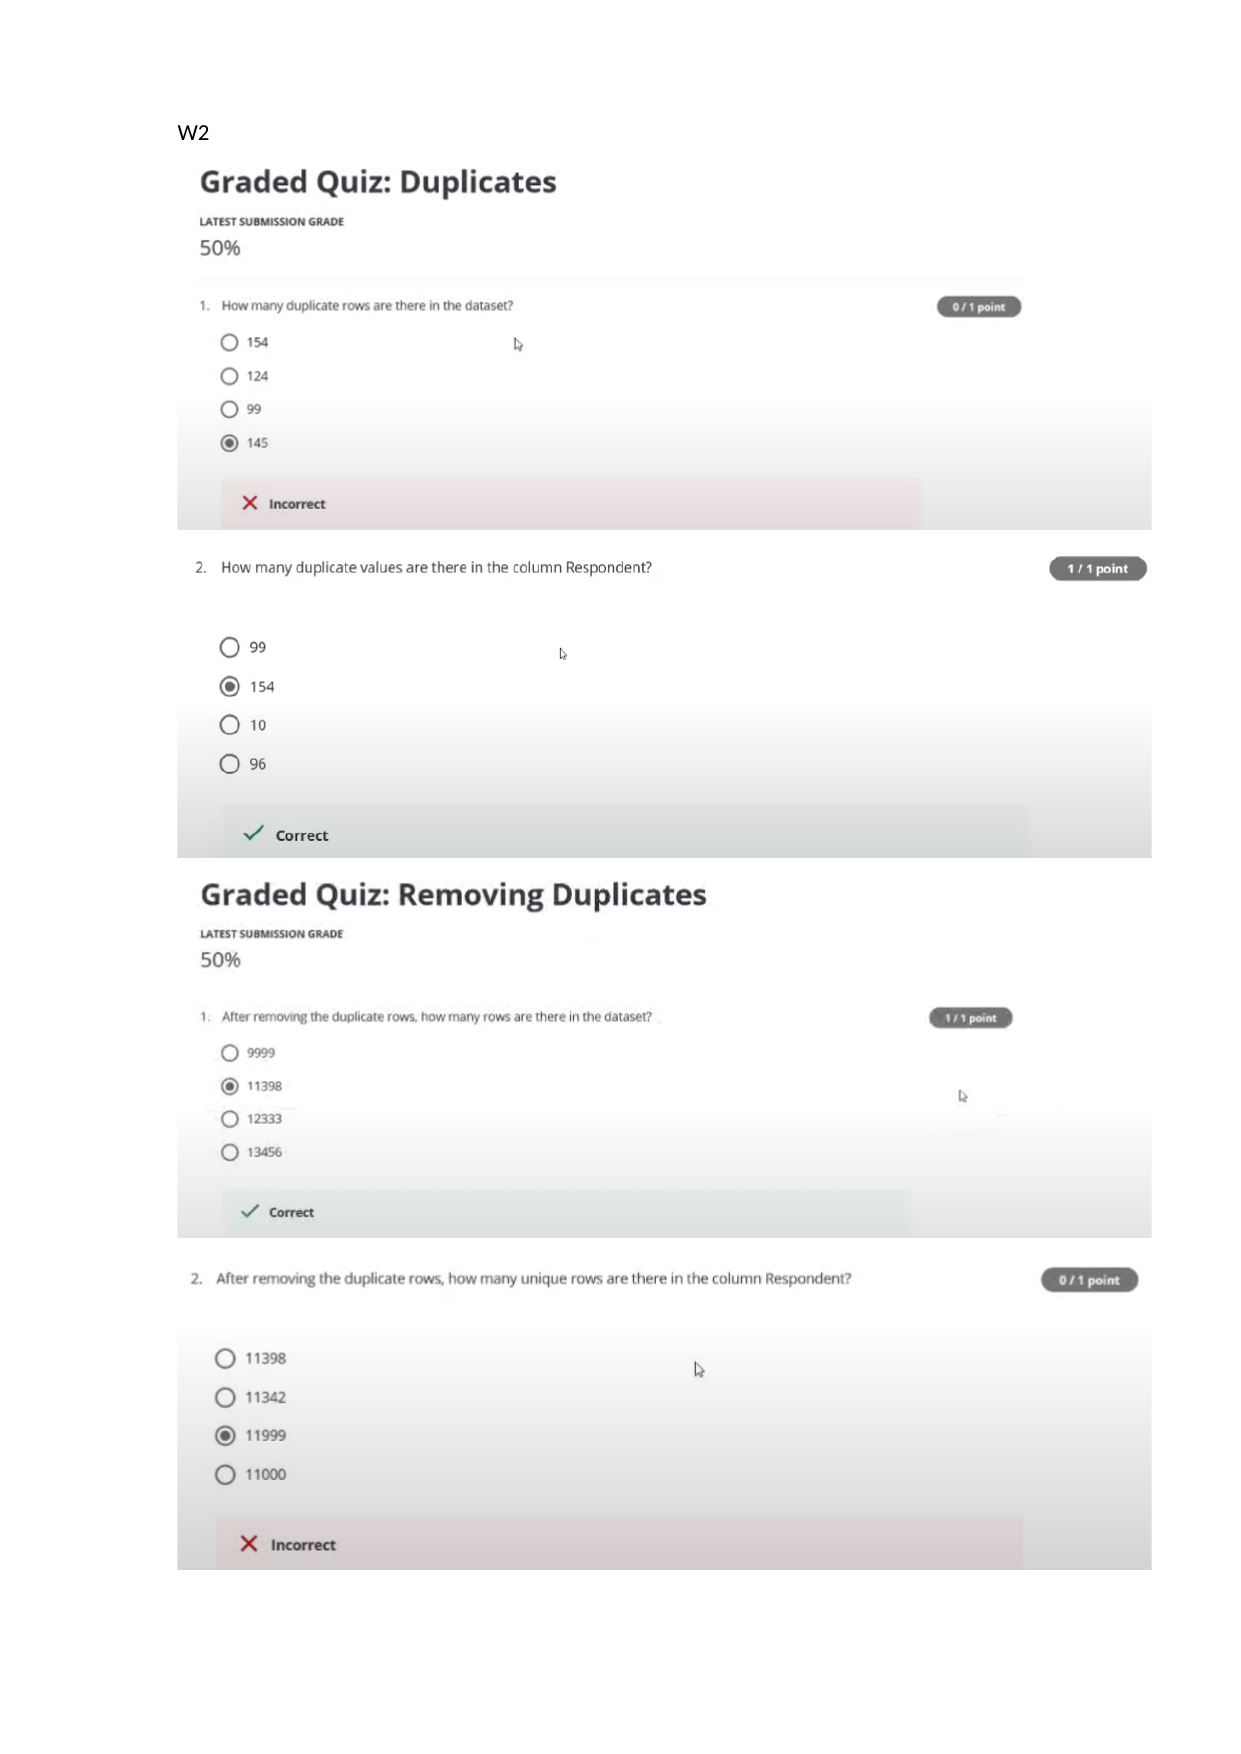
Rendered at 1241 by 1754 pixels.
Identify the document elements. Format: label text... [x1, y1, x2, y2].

picture [177, 1256, 1152, 1570]
picture [177, 165, 1152, 530]
picture [177, 876, 1152, 1238]
text W2 [177, 118, 1152, 146]
picture [177, 548, 1152, 858]
